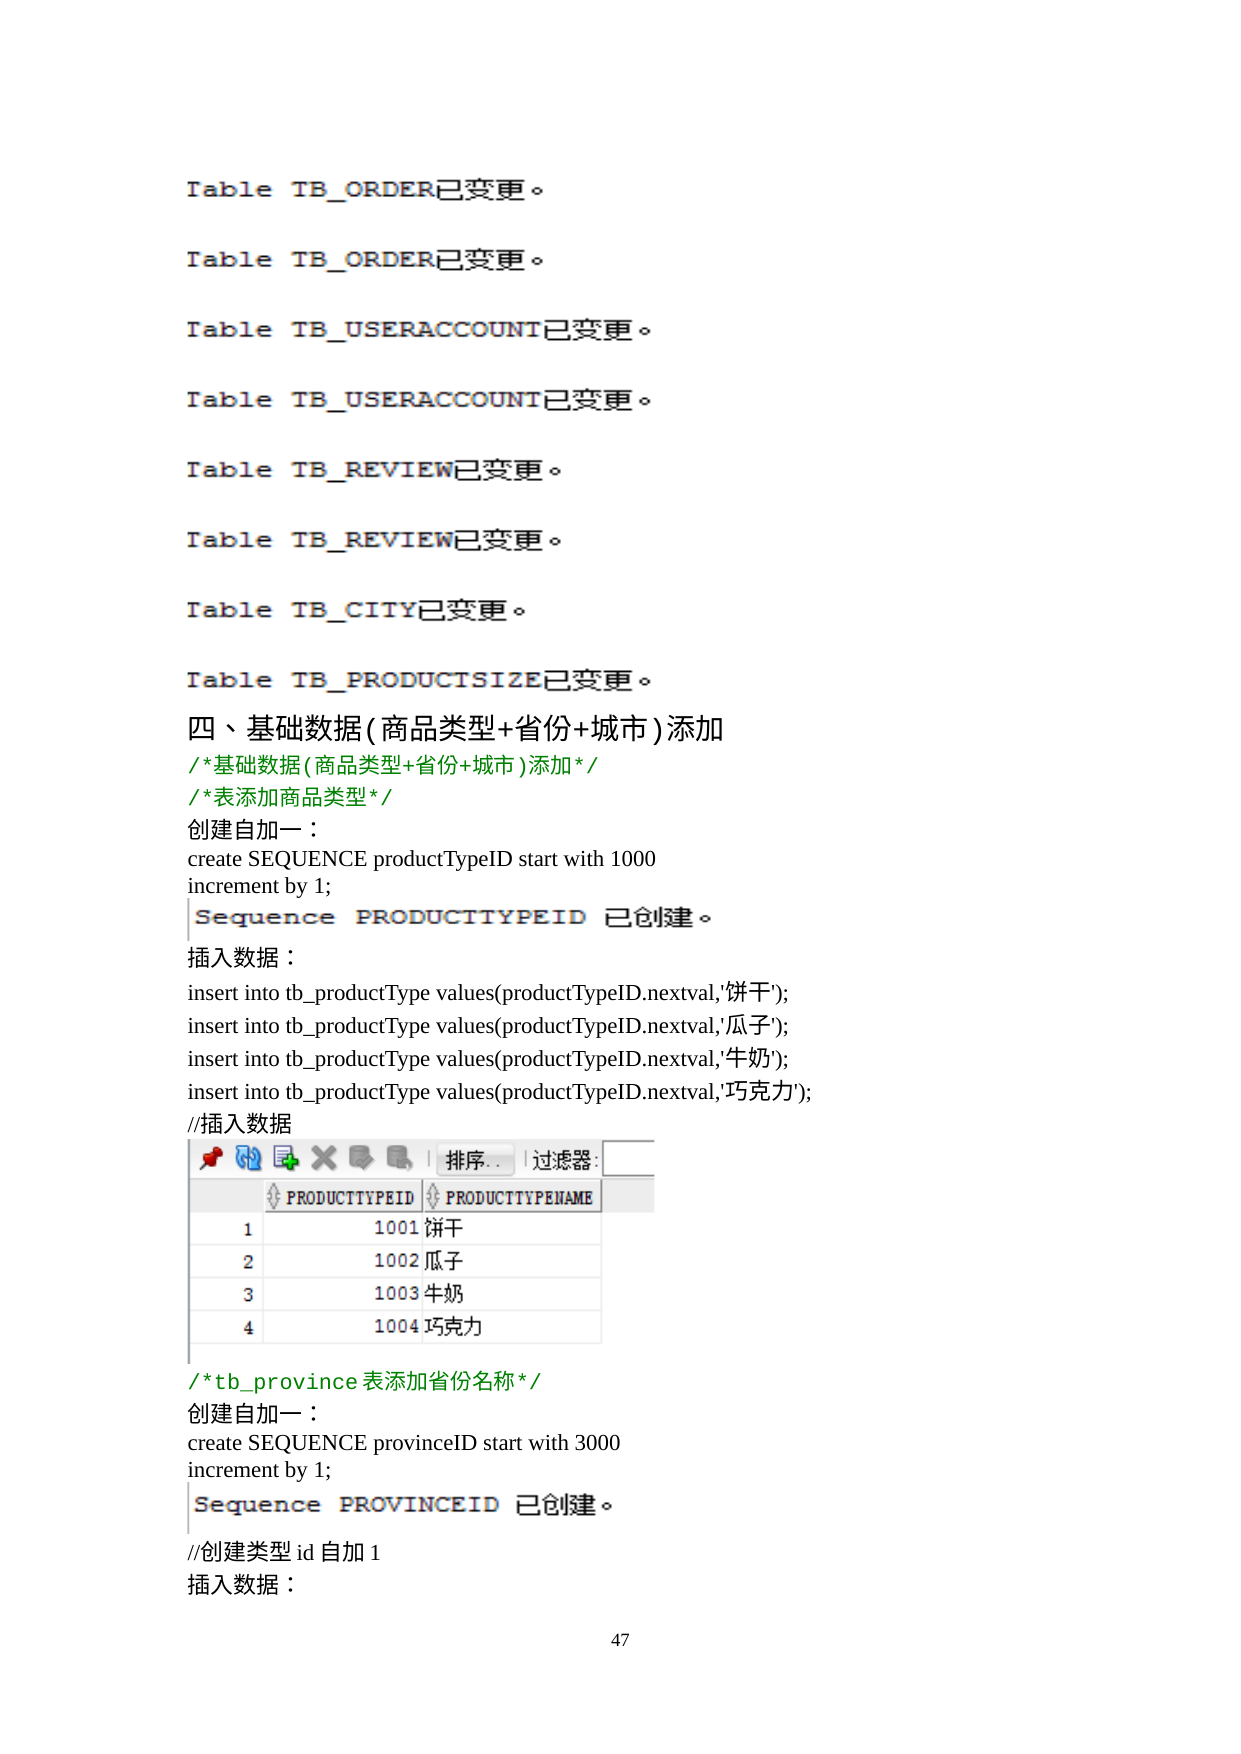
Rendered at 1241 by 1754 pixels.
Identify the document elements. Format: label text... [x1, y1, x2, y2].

text insert into tb_productType values(productTypeID.nextval,'巧克力'); [187, 1073, 1053, 1106]
picture [187, 1139, 655, 1364]
text 插入数据： [187, 940, 1053, 973]
text /*基础数据(商品类型+省份+城市)添加*/ [187, 748, 1053, 780]
text /*tb_province表添加省份名称*/ [187, 1364, 1053, 1396]
picture [187, 898, 739, 941]
text 创建自加一： [187, 812, 1053, 845]
text increment by 1; [187, 1456, 1053, 1482]
text insert into tb_productType values(productTypeID.nextval,'瓜子'); [187, 1007, 1053, 1040]
text //插入数据 [187, 1106, 1053, 1139]
text 四、基础数据(商品类型+省份+城市)添加 [187, 706, 1053, 748]
text insert into tb_productType values(productTypeID.nextval,'牛奶'); [187, 1040, 1053, 1073]
text create SEQUENCE provinceID start with 3000 [187, 1429, 1053, 1456]
text 插入数据： [187, 1567, 1053, 1600]
text increment by 1; [187, 872, 1053, 898]
picture [187, 1482, 651, 1534]
text /*表添加商品类型*/ [187, 780, 1053, 812]
picture [187, 150, 729, 706]
text //创建类型id自加1 [187, 1533, 1053, 1567]
text create SEQUENCE productTypeID start with 1000 [187, 845, 1053, 872]
text 创建自加一： [187, 1396, 1053, 1429]
text insert into tb_productType values(productTypeID.nextval,'饼干'); [187, 973, 1053, 1007]
